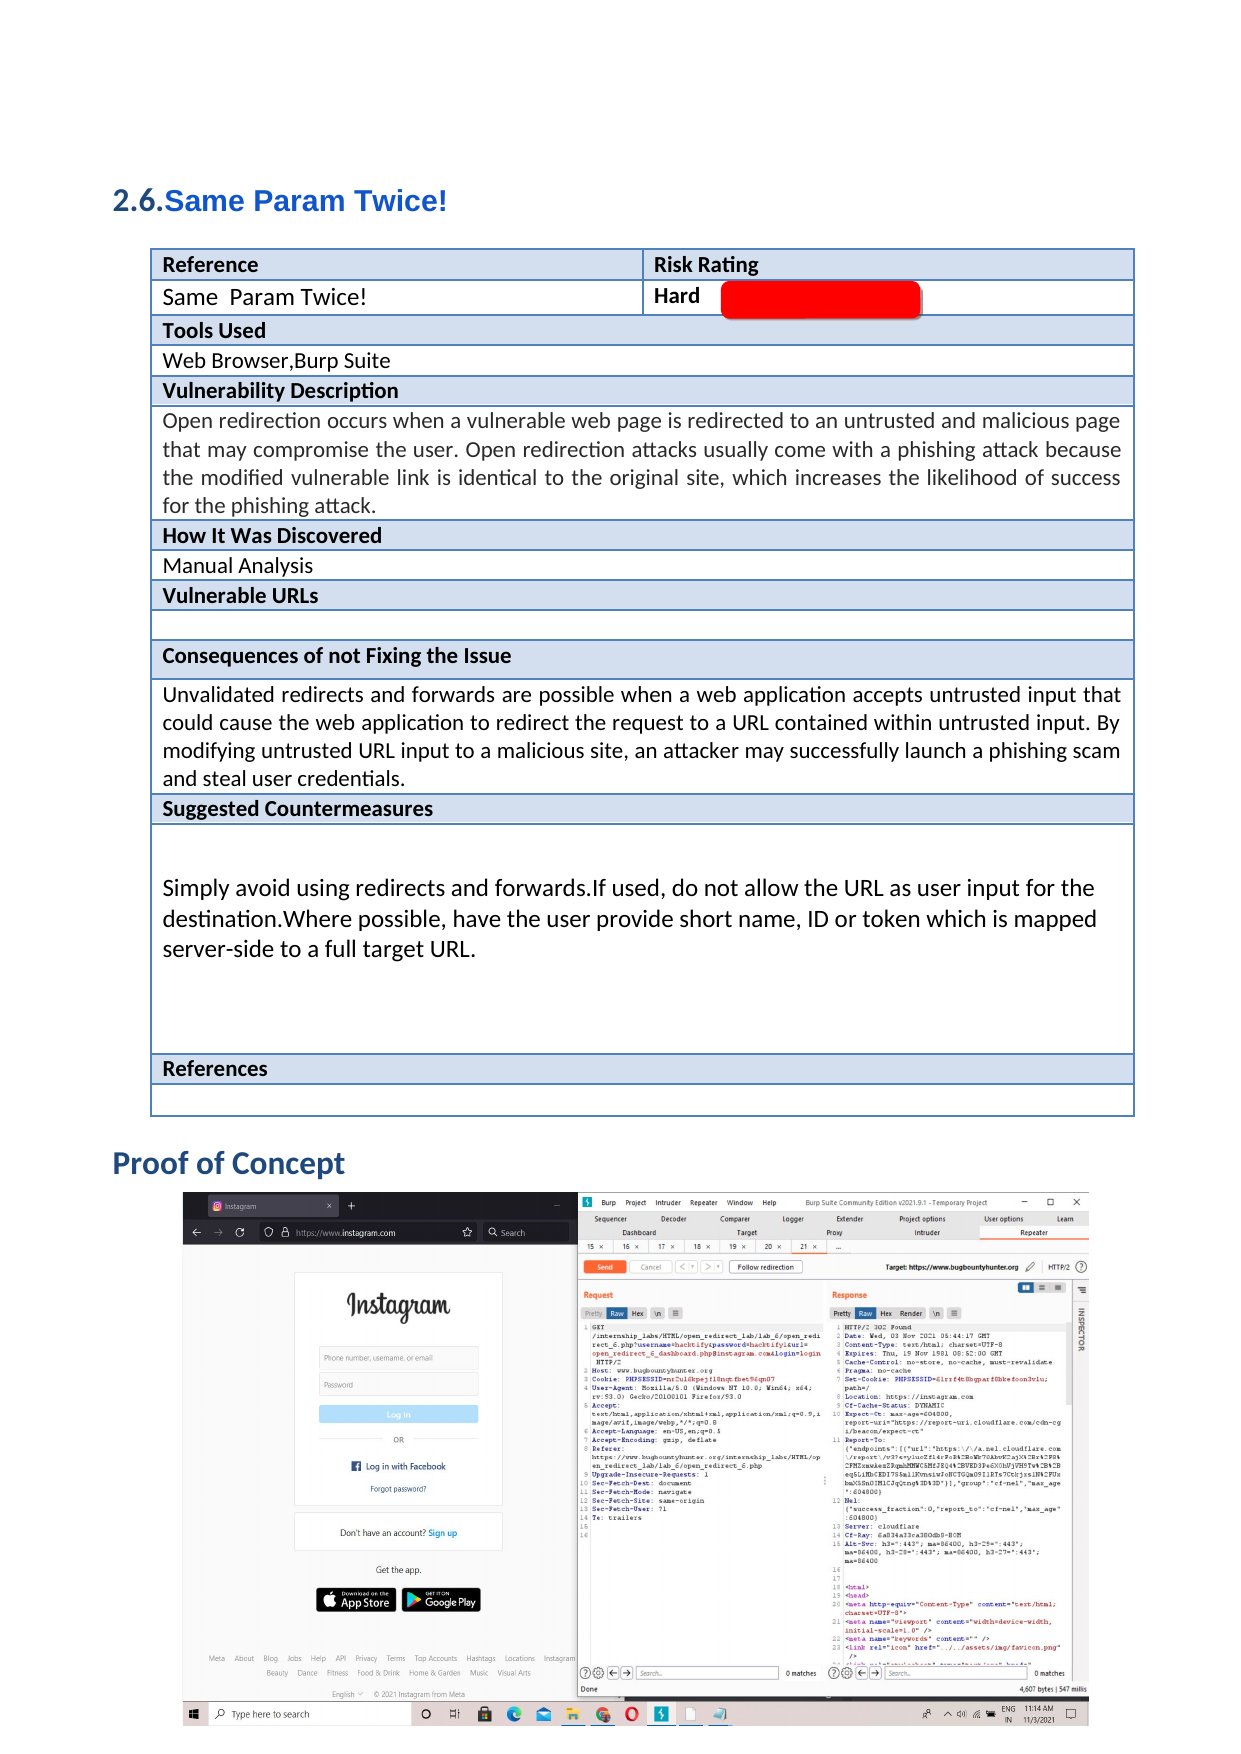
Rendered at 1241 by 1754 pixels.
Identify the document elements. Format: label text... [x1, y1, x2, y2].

table_header Reference [152, 250, 642, 279]
table_cell Simply avoid using redirects and forwards.If used, do not allow the URL as user input for the destination.Where possible, have the user provide short name, ID or token which is mapped server-side to a full target URL. [152, 825, 1133, 1052]
subtitle 2.6.Same Param Twice! [112, 178, 1090, 219]
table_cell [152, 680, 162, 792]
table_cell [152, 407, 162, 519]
table_cell Open redirection occurs when a vulnerable web page is redirected to an untrusted and malicious page that may compromise the user. Open redirection attacks usually come with a phishing attack because the modified vulnerable link is identical to the original site, which increases the likelihood of success for the phishing attack. [377, 407, 1133, 519]
table_cell References [152, 1055, 1133, 1083]
table_cell Web Browser,Burp Suite [152, 346, 1133, 374]
table_cell Suggested Countermeasures [152, 795, 1133, 822]
table_cell Manual Analysis [152, 551, 1133, 579]
table_cell Same Param Twice! [152, 281, 642, 314]
table_cell Hard [644, 281, 725, 314]
table_cell Vulnerability Description [152, 377, 1133, 404]
table_header Risk Rating [644, 250, 1133, 279]
table_cell Vulnerable URLs [152, 581, 1133, 609]
picture [182, 1192, 1089, 1726]
table_cell Tools Used [152, 316, 1133, 344]
table_cell Unvalidated redirects and forwards are possible when a web application accepts untrusted input that could cause the web application to redirect the request to a URL contained within untrusted input. By modifying untrusted URL input to a malicious site, an attacker may successfully launch a phishing scam and steal user credentials. [406, 680, 1133, 792]
subtitle Proof of Concept [112, 1142, 1090, 1183]
table_cell How It Was Discovered [152, 521, 1133, 549]
table_cell Consequences of not Fixing the Issue [152, 641, 1133, 678]
table_cell Hard [916, 281, 1133, 314]
table_cell [152, 1085, 1133, 1115]
table_cell [152, 611, 1133, 639]
